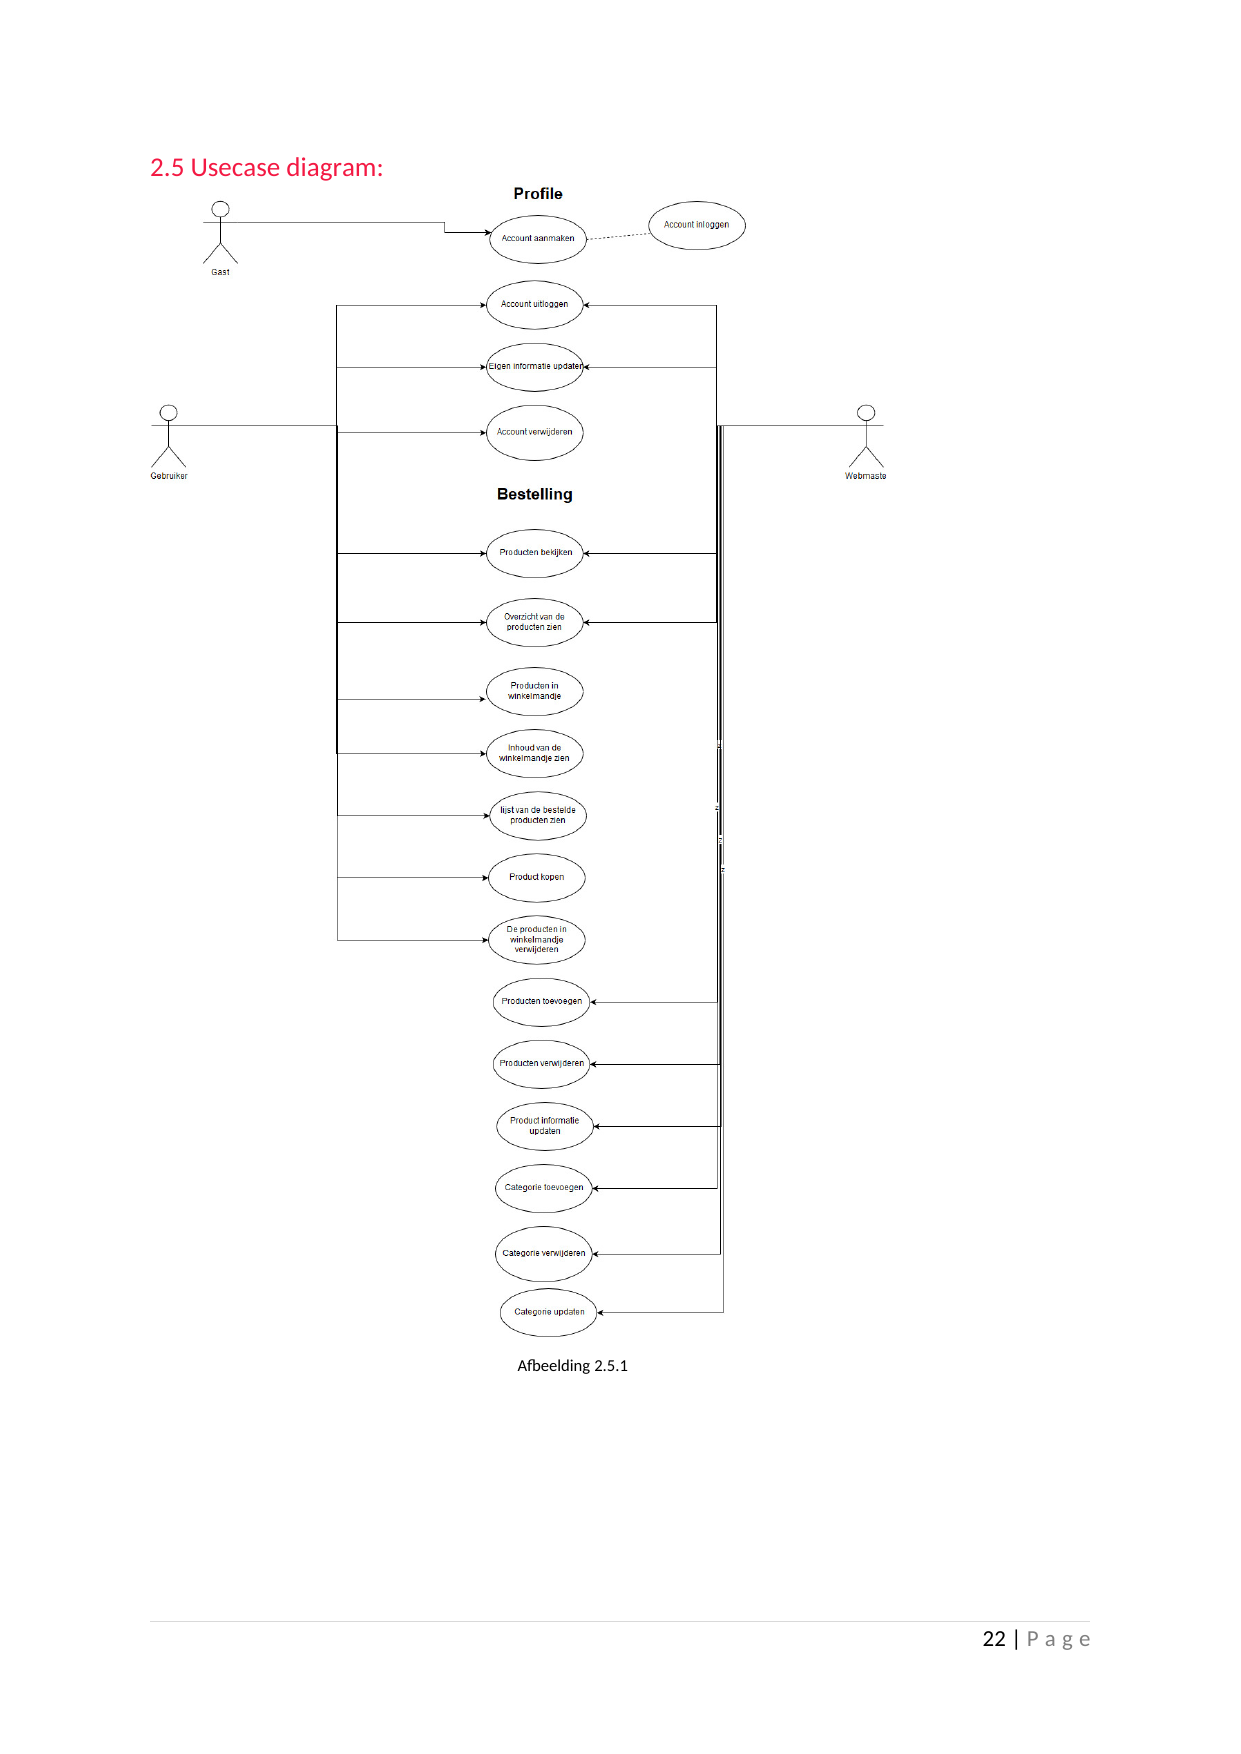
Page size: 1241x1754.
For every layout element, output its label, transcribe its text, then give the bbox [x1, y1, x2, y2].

text Afbeelding 2.5.1 [150, 1355, 1090, 1376]
picture [150, 185, 887, 1337]
